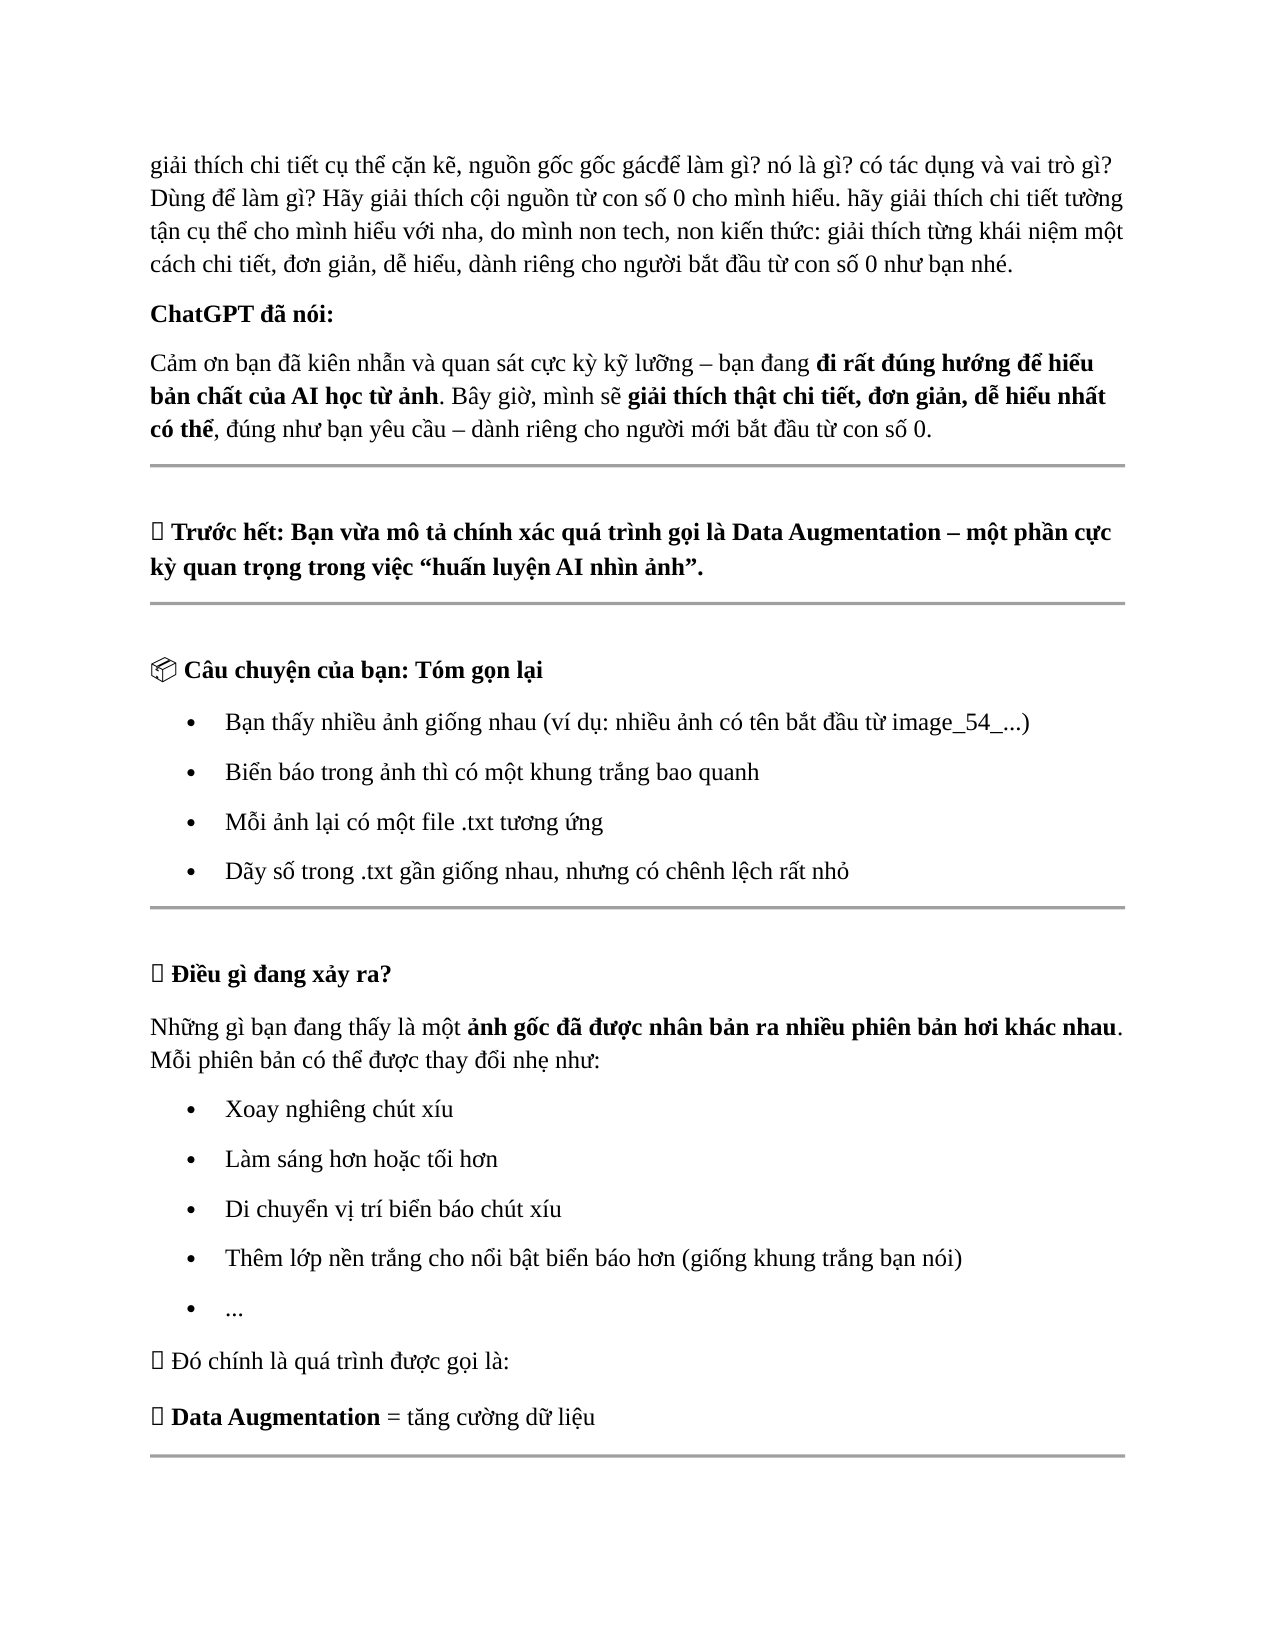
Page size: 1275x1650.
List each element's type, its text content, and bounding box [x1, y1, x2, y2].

list Biển báo trong ảnh thì có một khung trắng bao quanh [187, 757, 1125, 786]
list Bạn thấy nhiều ảnh giống nhau (ví dụ: nhiều ảnh có tên bắt đầu từ image_54_...) [187, 707, 1125, 736]
list Mỗi ảnh lại có một file .txt tương ứng [187, 807, 1125, 836]
list Làm sáng hơn hoặc tối hơn [187, 1144, 1125, 1173]
list Di chuyển vị trí biển báo chút xíu [187, 1194, 1125, 1222]
text 📦 Câu chuyện của bạn: Tóm gọn lại [150, 652, 1125, 686]
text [150, 150, 1125, 278]
list Thêm lớp nền trắng cho nổi bật biển báo hơn (giống khung trắng bạn nói) [187, 1243, 1125, 1272]
text Cảm ơn bạn đã kiên nhẫn và quan sát cực kỳ kỹ lưỡng – bạn đang đi rất đúng hướng để hiểu bản chất của AI học từ ảnh. Bây giờ, mình sẽ giải thích thật chi tiết, đơn giản, dễ hiểu nhất có thể, đúng như bạn yêu cầu – dành riêng cho người mới bắt đầu từ con số 0. [150, 348, 1125, 443]
text ChatGPT đã nói: [150, 299, 1125, 327]
text 🧠 Trước hết: Bạn vừa mô tả chính xác quá trình gọi là Data Augmentation – một phần cực kỳ quan trọng trong việc “huấn luyện AI nhìn ảnh”. [150, 514, 1125, 581]
text ✅ Data Augmentation = tăng cường dữ liệu [150, 1399, 1125, 1433]
text Những gì bạn đang thấy là một ảnh gốc đã được nhân bản ra nhiều phiên bản hơi khác nhau. Mỗi phiên bản có thể được thay đổi nhẹ như: [150, 1012, 1125, 1073]
text 📌 Đó chính là quá trình được gọi là: [150, 1343, 1125, 1377]
text 🧩 Điều gì đang xảy ra? [150, 956, 1125, 990]
list ... [187, 1293, 1125, 1322]
list Xoay nghiêng chút xíu [187, 1094, 1125, 1123]
list Dãy số trong .txt gần giống nhau, nhưng có chênh lệch rất nhỏ [187, 856, 1125, 885]
